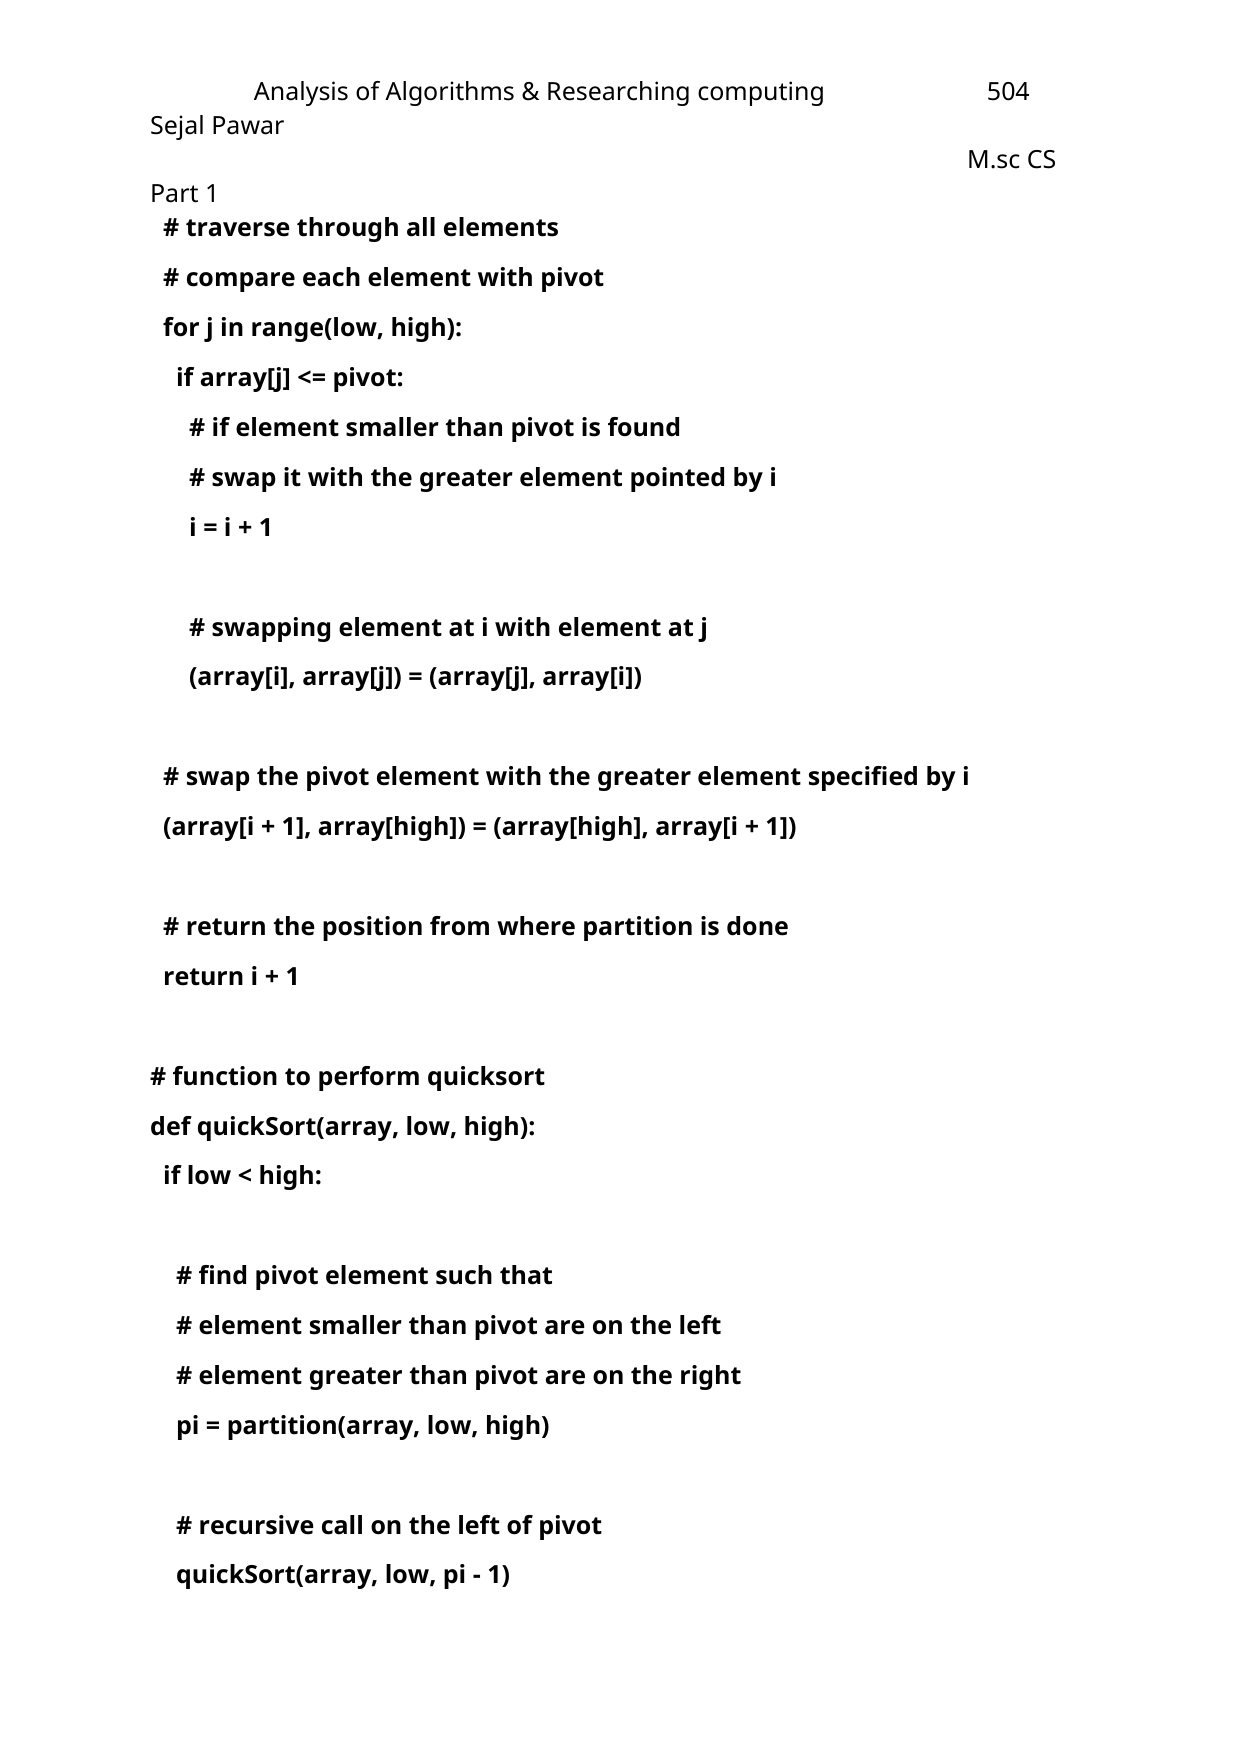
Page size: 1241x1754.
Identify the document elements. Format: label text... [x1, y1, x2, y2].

text return i + 1 [150, 958, 1090, 992]
text # traverse through all elements [150, 210, 1090, 244]
text # swapping element at i with element at j [150, 609, 1090, 643]
text # recursive call on the left of pivot [150, 1507, 1090, 1541]
text # element greater than pivot are on the right [150, 1358, 1090, 1392]
text i = i + 1 [150, 509, 1090, 543]
text # swap the pivot element with the greater element specified by i [150, 759, 1090, 793]
text # find pivot element such that [150, 1258, 1090, 1292]
text # swap it with the greater element pointed by i [150, 459, 1090, 493]
text (array[i], array[j]) = (array[j], array[i]) [150, 659, 1090, 693]
text if low < high: [150, 1158, 1090, 1192]
text if array[j] <= pivot: [150, 360, 1090, 394]
text def quickSort(array, low, high): [150, 1108, 1090, 1142]
text # element smaller than pivot are on the left [150, 1308, 1090, 1342]
text pi = partition(array, low, high) [150, 1407, 1090, 1442]
text # function to perform quicksort [150, 1058, 1090, 1092]
text for j in range(low, high): [150, 310, 1090, 344]
text # return the position from where partition is done [150, 908, 1090, 943]
text (array[i + 1], array[high]) = (array[high], array[i + 1]) [150, 809, 1090, 843]
text # if element smaller than pivot is found [150, 409, 1090, 444]
text # compare each element with pivot [150, 260, 1090, 294]
text quickSort(array, low, pi - 1) [150, 1557, 1090, 1591]
